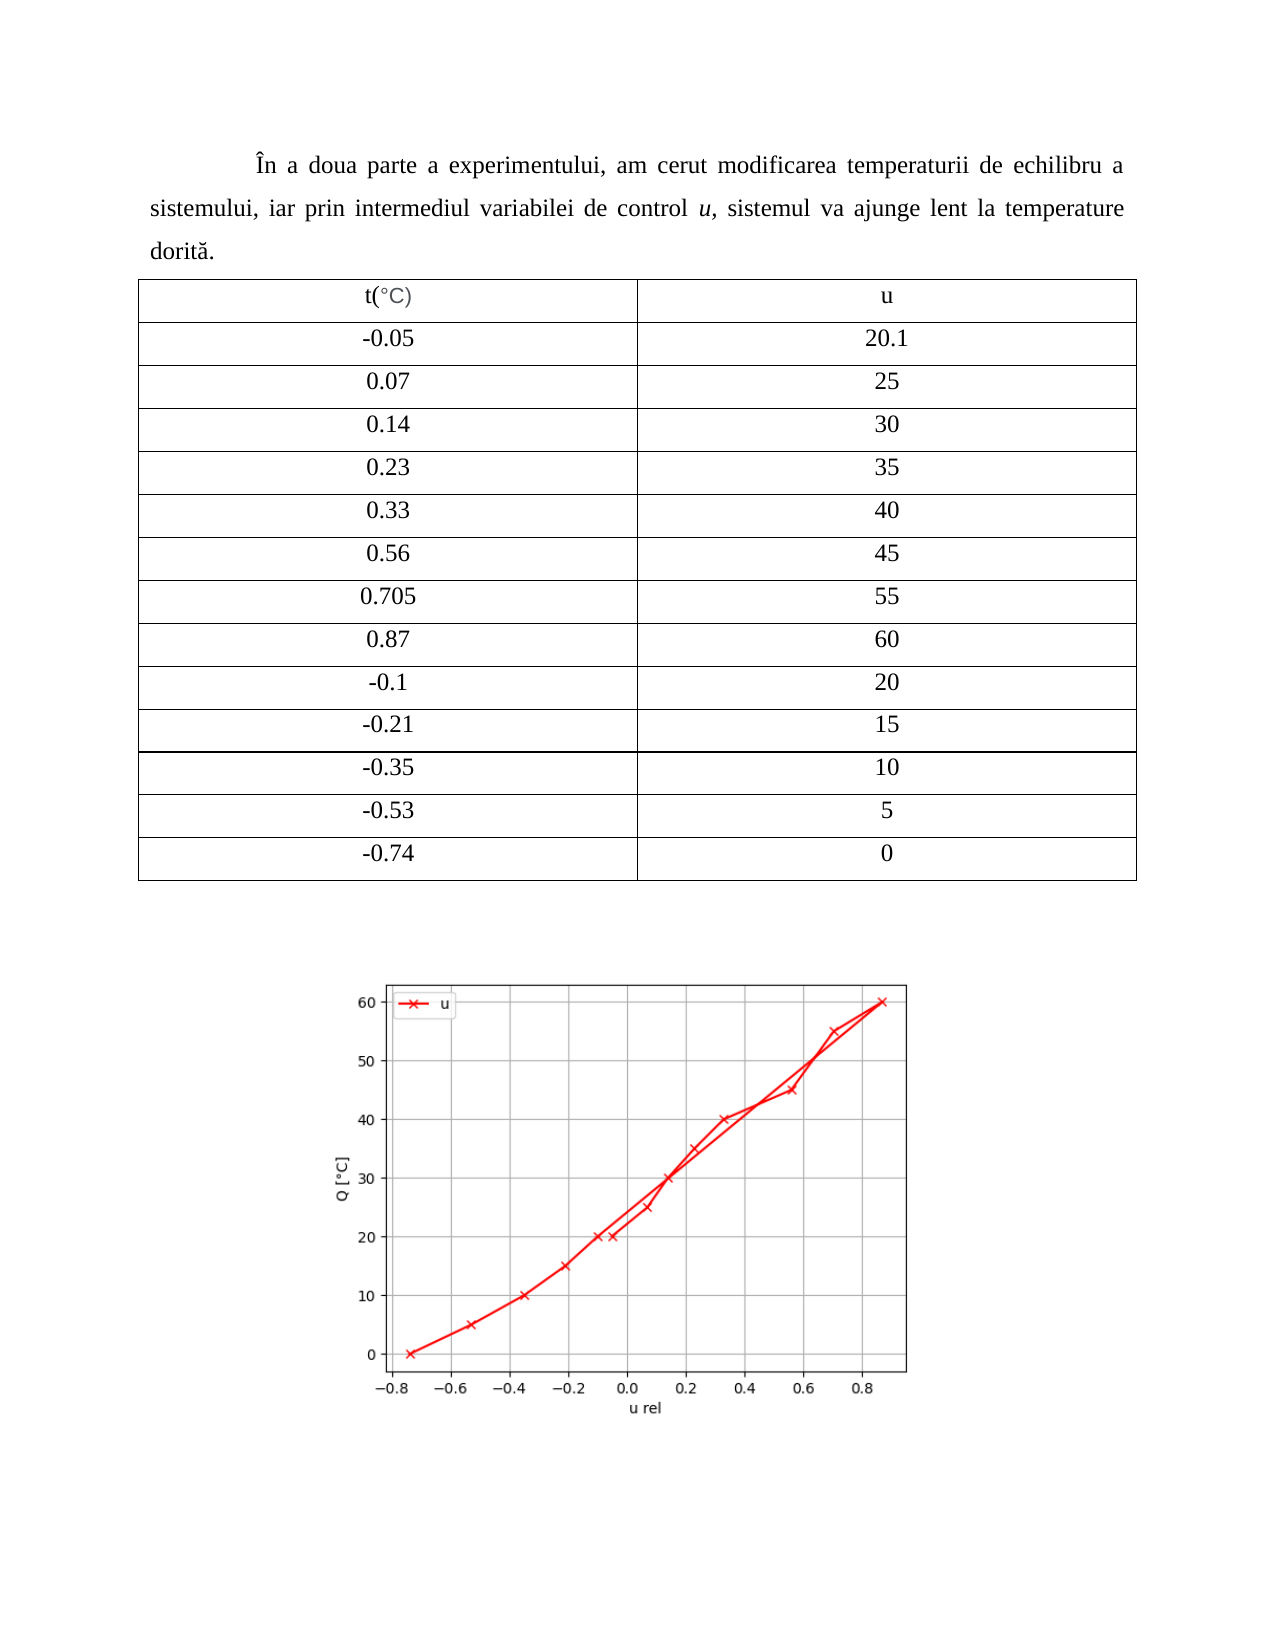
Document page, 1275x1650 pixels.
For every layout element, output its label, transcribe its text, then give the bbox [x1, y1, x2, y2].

table_cell 25 [638, 366, 1136, 408]
table_cell 0.705 [139, 581, 637, 623]
table_cell -0.53 [139, 795, 637, 837]
table_cell 0.56 [139, 538, 637, 580]
table_cell 0.14 [139, 409, 637, 451]
table_cell 0 [638, 838, 1136, 880]
table_cell 15 [638, 710, 1136, 751]
table_cell -0.1 [139, 667, 637, 708]
table_cell 0.33 [139, 495, 637, 537]
table_cell -0.21 [139, 710, 637, 751]
table_cell -0.05 [139, 323, 637, 365]
table_cell 20 [638, 667, 1136, 708]
table_cell 30 [638, 409, 1136, 451]
table_cell 35 [638, 452, 1136, 494]
table_cell 0.07 [139, 366, 637, 408]
text În a doua parte a experimentului, am cerut modificarea temperaturii de echilibru a sistemului, iar prin intermediul variabilei de control u, sistemul va ajunge lent la temperature dorită. [150, 150, 1125, 265]
table_cell 5 [638, 795, 1136, 837]
picture [302, 924, 973, 1427]
table_cell 45 [638, 538, 1136, 580]
table_cell 20.1 [638, 323, 1136, 365]
table_cell 40 [638, 495, 1136, 537]
table_cell 55 [638, 581, 1136, 623]
table_cell 0.87 [139, 624, 637, 666]
table_cell -0.35 [139, 753, 637, 794]
table_cell -0.74 [139, 838, 637, 880]
table_header t(°C) [139, 280, 637, 322]
table_cell 0.23 [139, 452, 637, 494]
table_cell 60 [638, 624, 1136, 666]
table_cell 10 [638, 753, 1136, 794]
table_header u [638, 280, 1136, 322]
